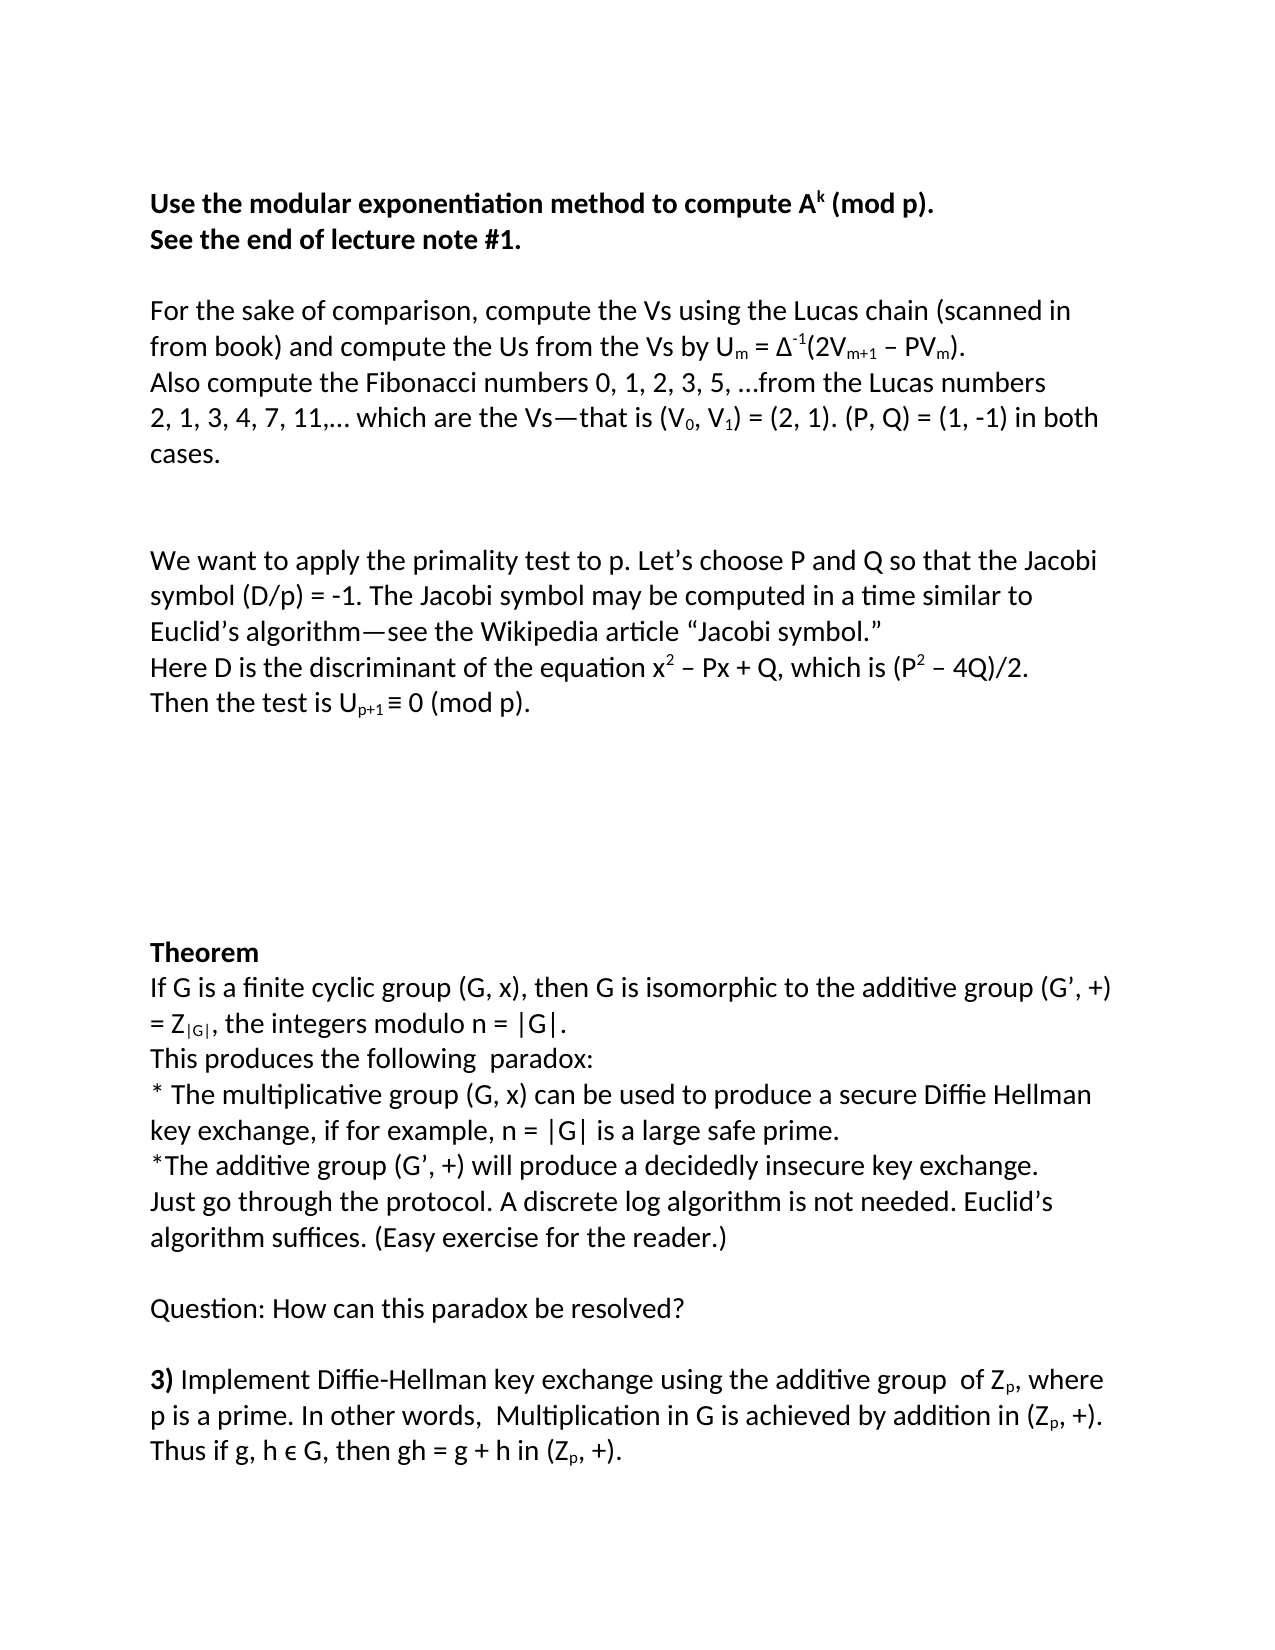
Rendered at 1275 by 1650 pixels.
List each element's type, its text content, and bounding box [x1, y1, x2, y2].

text Then the test is Up+1 ≡ 0 (mod p). [150, 684, 1125, 720]
text See the end of lecture note #1. [150, 221, 1125, 257]
text This produces the following paradox: [150, 1041, 1125, 1076]
text Question: How can this paradox be resolved? [150, 1290, 1125, 1326]
text We want to apply the primality test to p. Let’s choose P and Q so that the Jacobi symbol (D/p) = -1. The Jacobi symbol may be computed in a time similar to Euclid’s algorithm—see the Wikipedia article “Jacobi symbol.” [150, 542, 1125, 649]
text Also compute the Fibonacci numbers 0, 1, 2, 3, 5, …from the Lucas numbers [150, 364, 1125, 399]
text 2, 1, 3, 4, 7, 11,… which are the Vs—that is (V0, V1) = (2, 1). (P, Q) = (1, -1) in both cases. [150, 399, 1125, 471]
text Theorem [150, 934, 1125, 969]
text Thus if g, h ϵ G, then gh = g + h in (Zp, +). [150, 1432, 1125, 1468]
text Just go through the protocol. A discrete log algorithm is not needed. Euclid’s algorithm suffices. (Easy exercise for the reader.) [150, 1183, 1125, 1254]
text 3) Implement Diffie-Hellman key exchange using the additive group of Zp, where p is a prime. In other words, Multiplication in G is achieved by addition in (Zp, +). [150, 1361, 1125, 1432]
text Use the modular exponentiation method to compute Ak (mod p). [150, 186, 1125, 221]
text * The multiplicative group (G, x) can be used to produce a secure Diffie Hellman key exchange, if for example, n = |G| is a large safe prime. [150, 1076, 1125, 1147]
text For the sake of comparison, compute the Vs using the Lucas chain (scanned in from book) and compute the Us from the Vs by Um = Δ-1(2Vm+1 – PVm). [150, 292, 1125, 364]
text If G is a finite cyclic group (G, x), then G is isomorphic to the additive group (G’, +) = Z|G|, the integers modulo n = |G|. [150, 969, 1125, 1041]
text Here D is the discriminant of the equation x2 – Px + Q, which is (P2 – 4Q)/2. [150, 649, 1125, 684]
text *The additive group (G’, +) will produce a decidedly insecure key exchange. [150, 1147, 1125, 1183]
